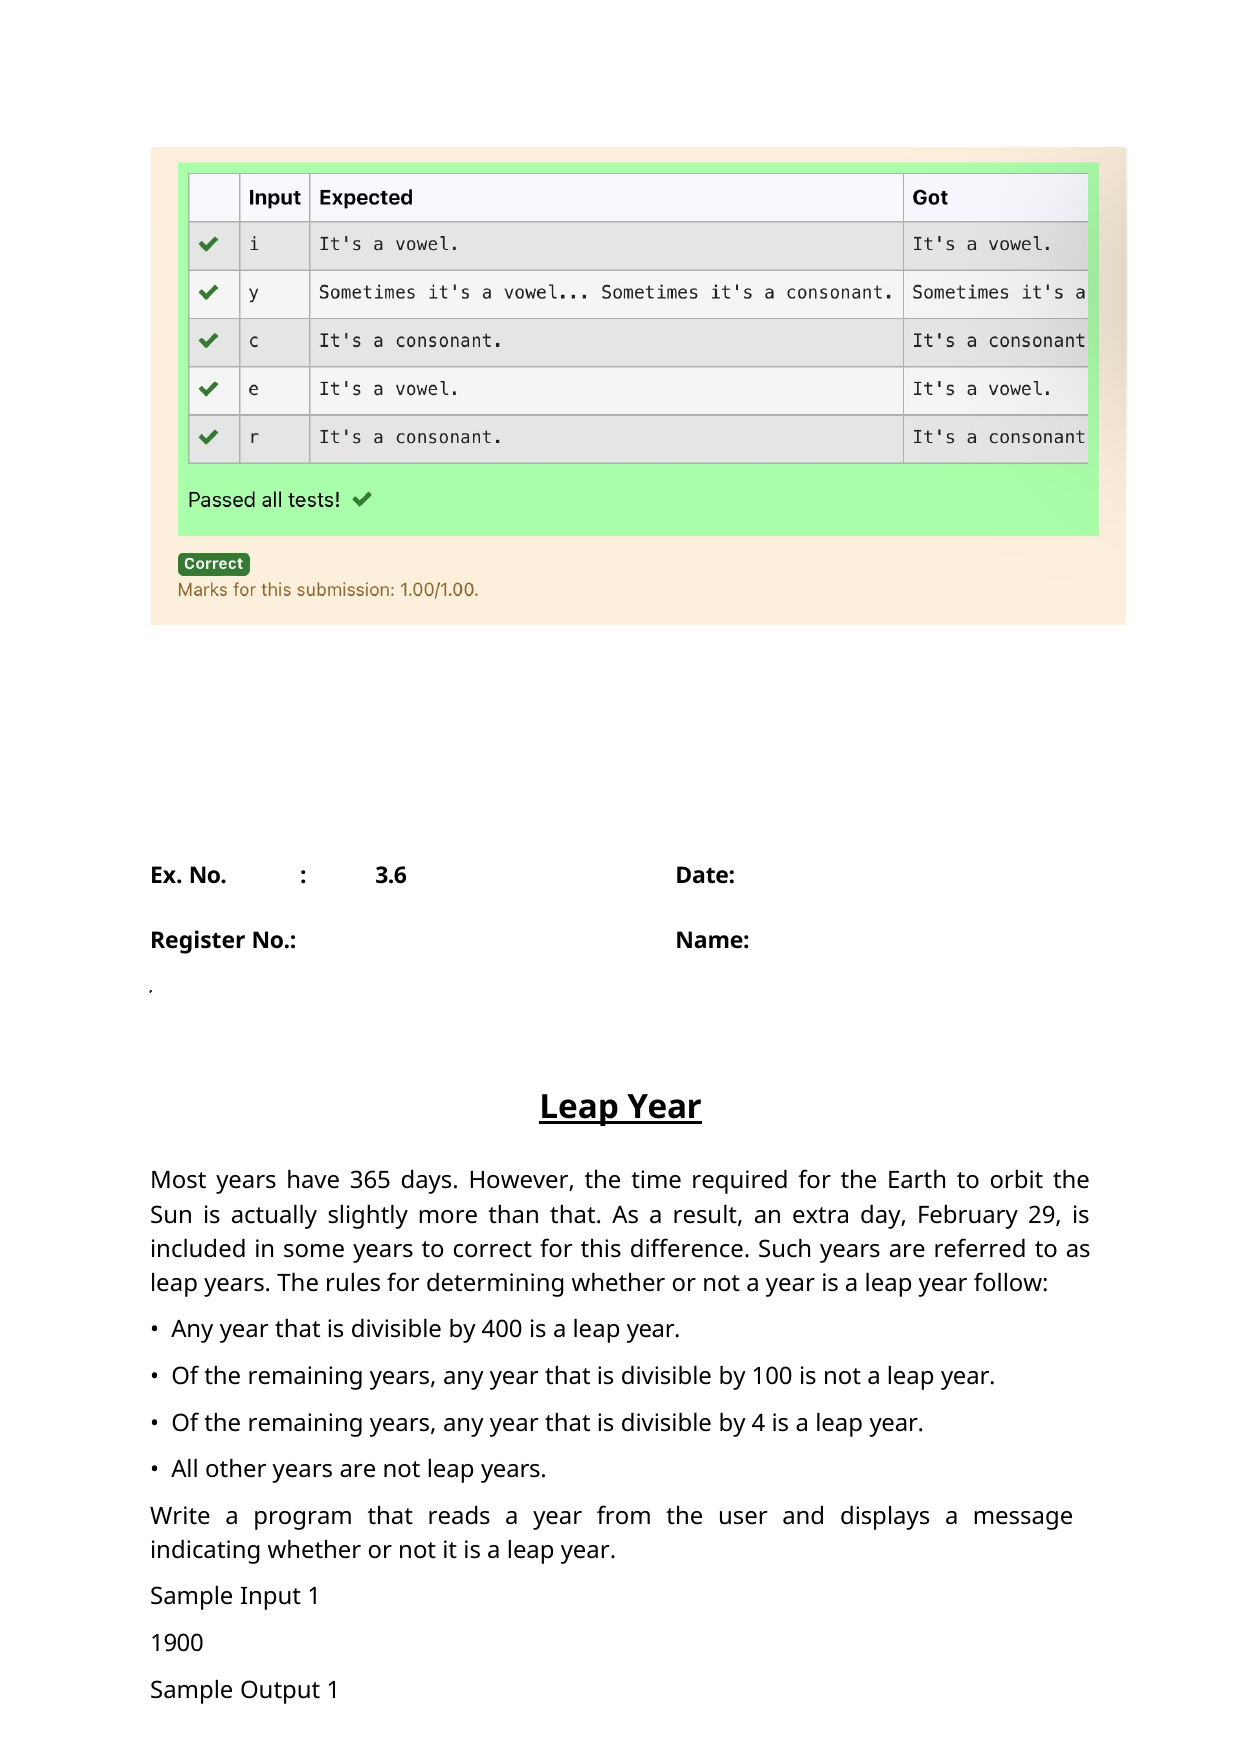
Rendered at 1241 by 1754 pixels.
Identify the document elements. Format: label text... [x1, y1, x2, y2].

picture [150, 147, 1128, 625]
list All other years are not leap years. [150, 1452, 1136, 1485]
text Sample Output 1 [150, 1673, 1136, 1705]
text Ex. No. : 3.6 Date: [150, 859, 1136, 890]
text Register No.: Name: [150, 924, 1136, 955]
text 1900 [150, 1626, 1136, 1658]
text Sample Input 1 [150, 1579, 1136, 1612]
text Write a program that reads a year from the user and displays a message indicating whether or not it is a leap year. [150, 1498, 1136, 1565]
subtitle Leap Year [129, 1083, 1112, 1128]
list Any year that is divisible by 400 is a leap year. [150, 1312, 1136, 1345]
list Of the remaining years, any year that is divisible by 100 is not a leap year. [150, 1358, 1136, 1391]
text Most years have 365 days. However, the time required for the Earth to orbit the Sun is actually slightly more than that. As a result, an extra day, February 29, is included in some years to correct for this difference. Such years are referred to as leap years. The rules for determining whether or not a year is a leap year follow: [150, 1163, 1091, 1298]
list Of the remaining years, any year that is divisible by 4 is a leap year. [150, 1405, 1136, 1438]
